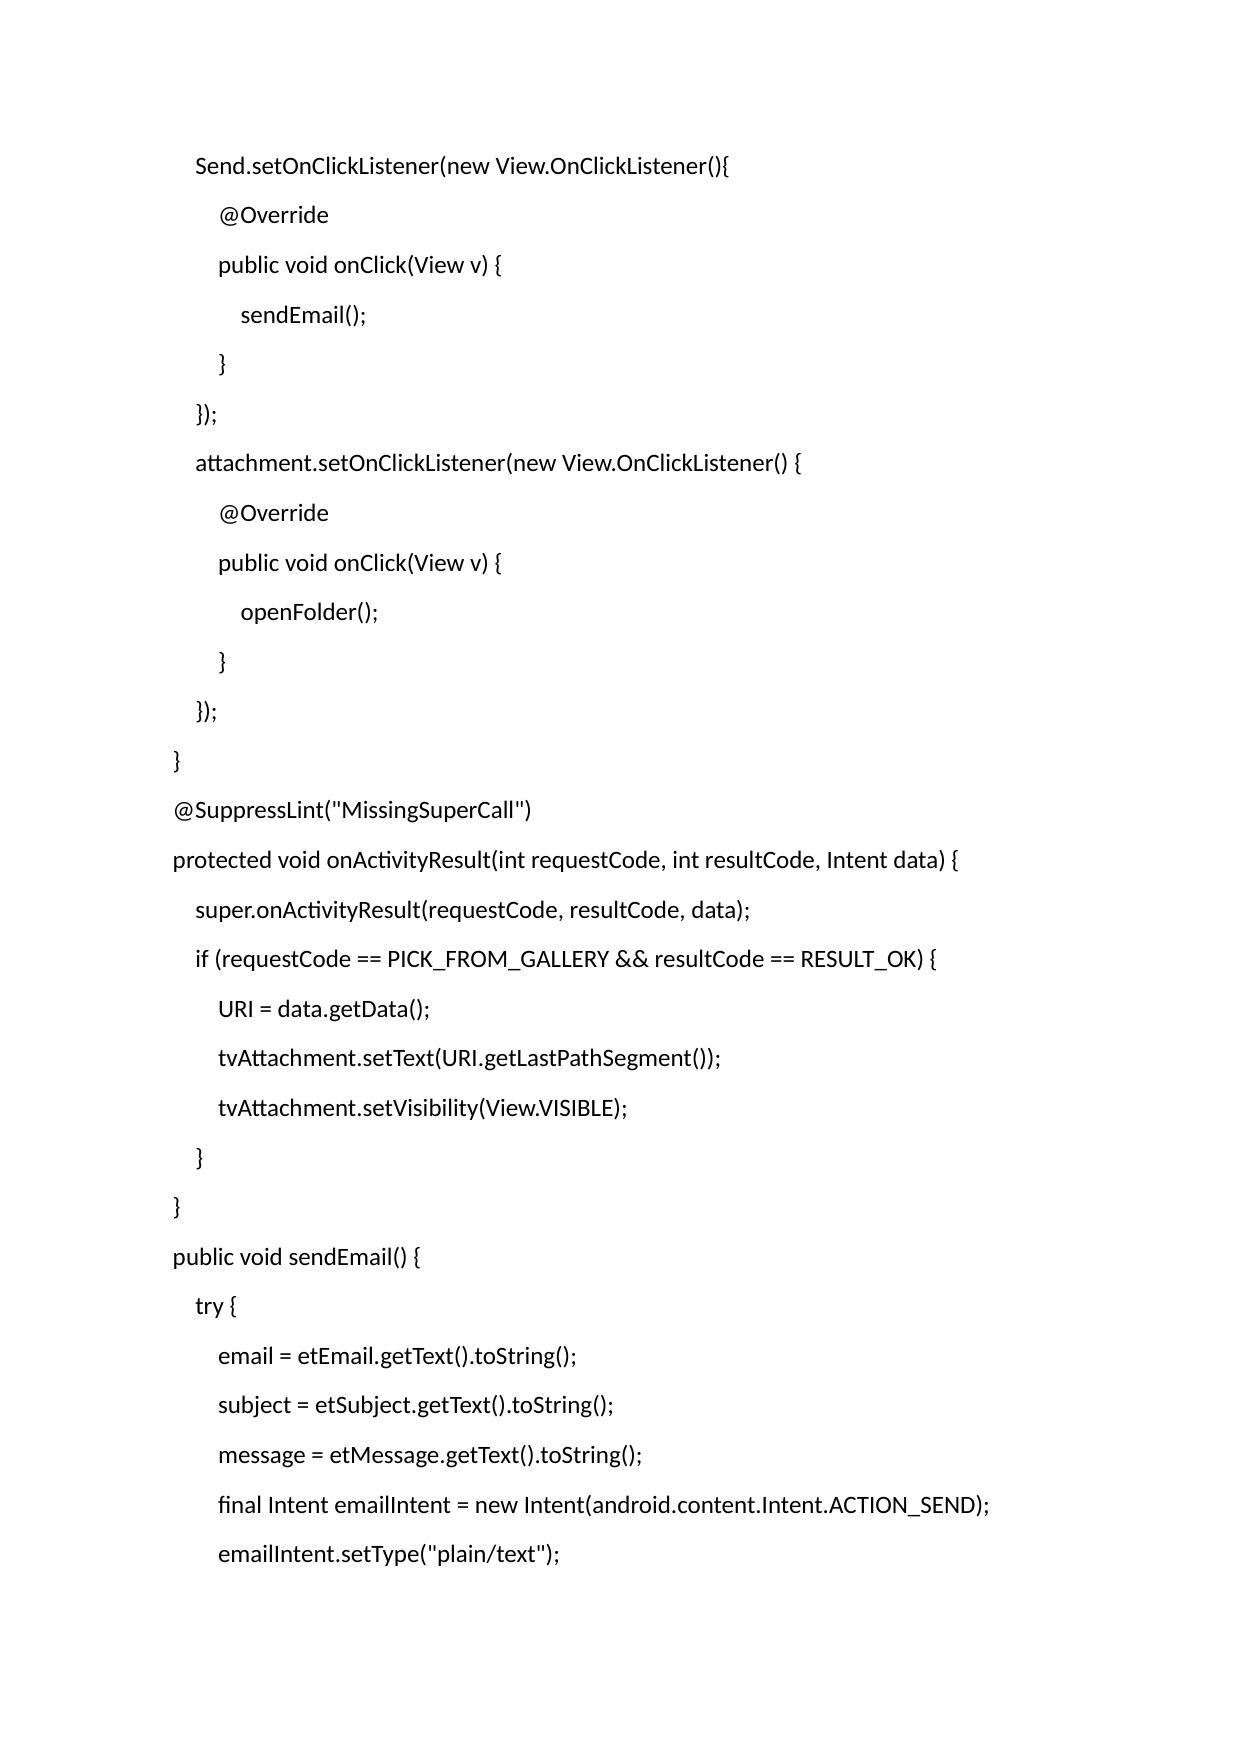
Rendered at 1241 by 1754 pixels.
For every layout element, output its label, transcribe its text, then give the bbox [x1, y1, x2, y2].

text if (requestCode == PICK_FROM_GALLERY && resultCode == RESULT_OK) { [150, 943, 1090, 974]
text attachment.setOnClickListener(new View.OnClickListener() { [150, 447, 1090, 478]
text subject = etSubject.getText().toString(); [150, 1389, 1090, 1420]
text public void sendEmail() { [150, 1241, 1090, 1271]
text @Override [150, 199, 1090, 230]
text @SuppressLint("MissingSuperCall") [150, 794, 1090, 825]
text final Intent emailIntent = new Intent(android.content.Intent.ACTION_SEND); [150, 1489, 1090, 1519]
text message = etMessage.getText().toString(); [150, 1439, 1090, 1470]
text Send.setOnClickListener(new View.OnClickListener(){ [150, 150, 1090, 181]
text } [150, 646, 1090, 676]
text } [150, 348, 1090, 379]
text protected void onActivityResult(int requestCode, int resultCode, Intent data) { [150, 844, 1090, 875]
text tvAttachment.setVisibility(View.VISIBLE); [150, 1092, 1090, 1123]
text public void onClick(View v) { [150, 547, 1090, 577]
text } [150, 1142, 1090, 1172]
text emailIntent.setType("plain/text"); [150, 1538, 1090, 1569]
text }); [150, 398, 1090, 428]
text super.onActivityResult(requestCode, resultCode, data); [150, 894, 1090, 924]
text } [150, 1191, 1090, 1222]
text try { [150, 1290, 1090, 1321]
text openFolder(); [150, 596, 1090, 627]
text email = etEmail.getText().toString(); [150, 1340, 1090, 1371]
text }); [150, 695, 1090, 726]
text sendEmail(); [150, 299, 1090, 329]
text } [150, 745, 1090, 776]
text URI = data.getData(); [150, 993, 1090, 1023]
text tvAttachment.setText(URI.getLastPathSegment()); [150, 1042, 1090, 1073]
text public void onClick(View v) { [150, 249, 1090, 280]
text @Override [150, 497, 1090, 528]
